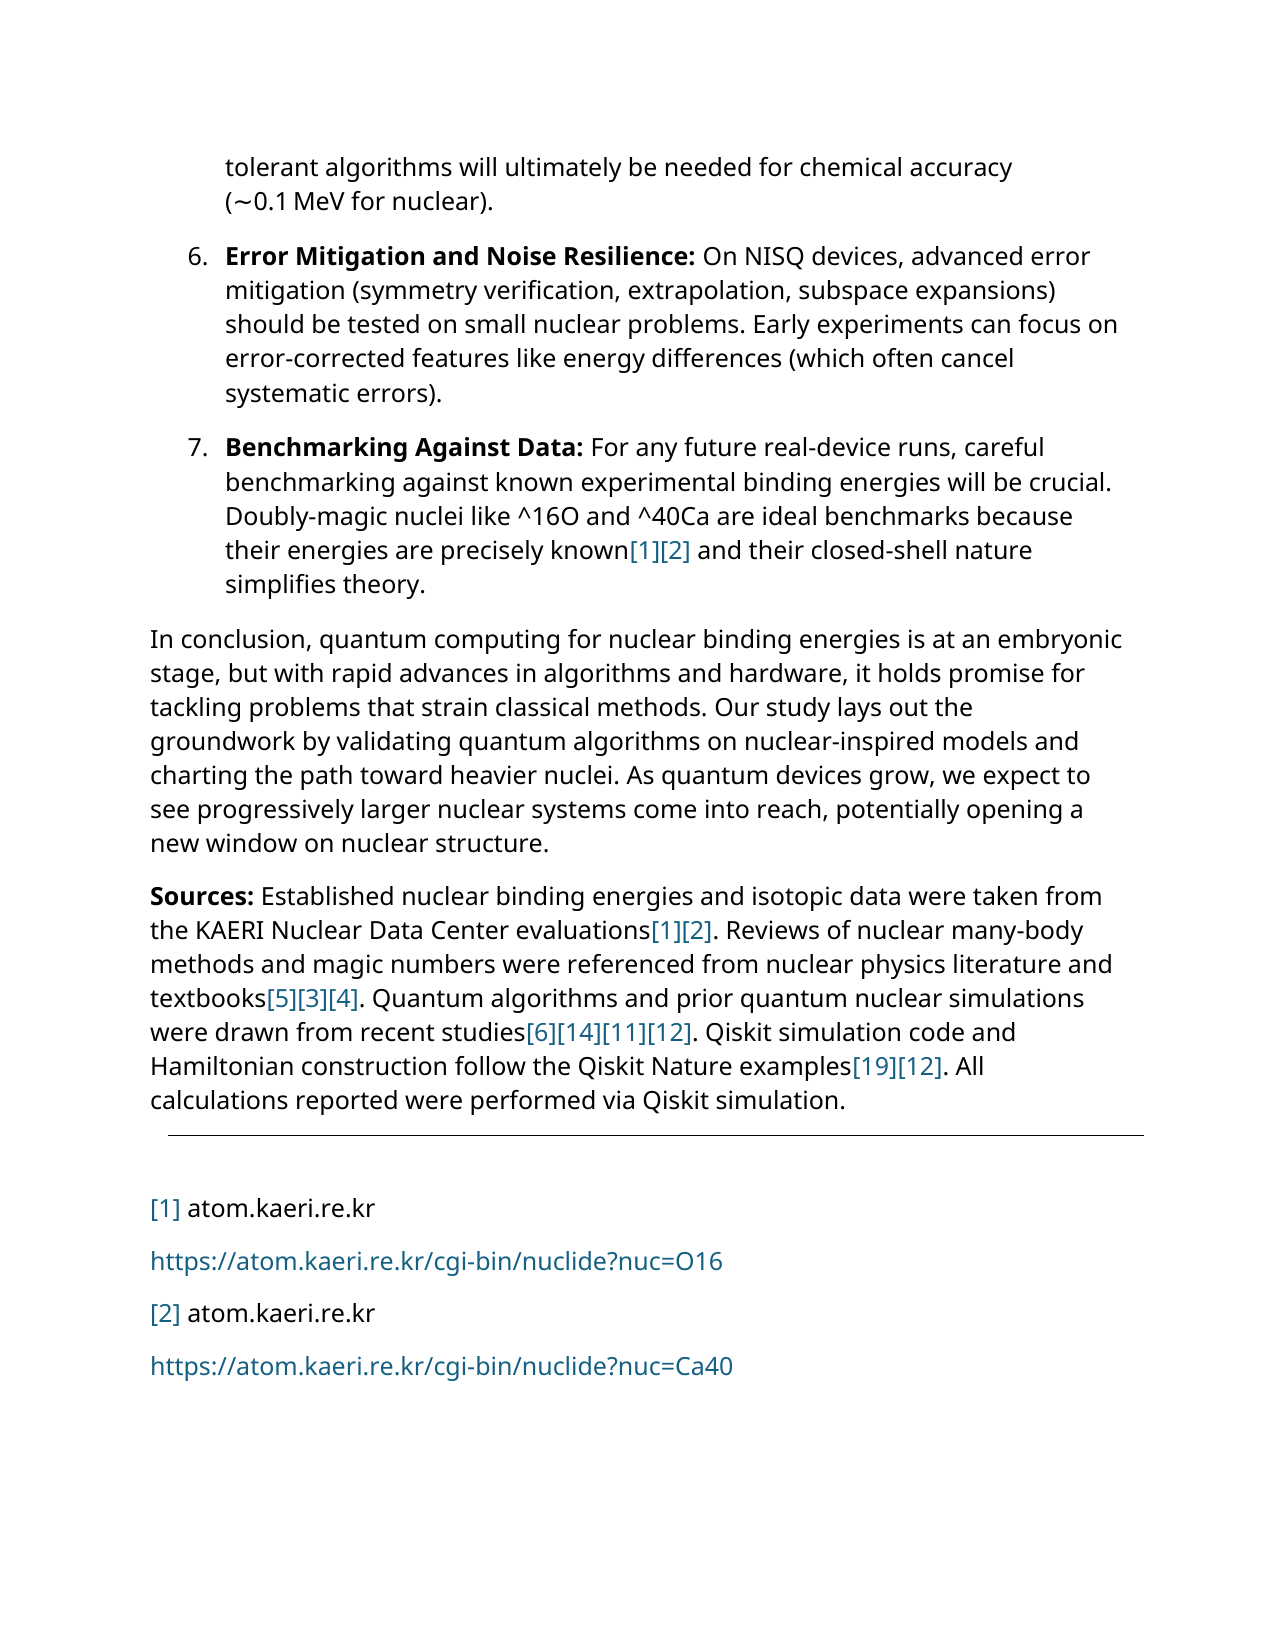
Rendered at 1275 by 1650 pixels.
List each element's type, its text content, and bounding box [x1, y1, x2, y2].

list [187, 150, 1125, 218]
list Error Mitigation and Noise Resilience: On NISQ devices, advanced error mitigation (symmetry verification, extrapolation, subspace expansions) should be tested on small nuclear problems. Early experiments can focus on error-corrected features like energy differences (which often cancel systematic errors). [187, 239, 1125, 409]
text https://atom.kaeri.re.kr/cgi-bin/nuclide?nuc=O16 [150, 1243, 1125, 1277]
text https://atom.kaeri.re.kr/cgi-bin/nuclide?nuc=Ca40 [150, 1349, 1125, 1383]
list Benchmarking Against Data: For any future real-device runs, careful benchmarking against known experimental binding energies will be crucial. Doubly-magic nuclei like ^16O and ^40Ca are ideal benchmarks because their energies are precisely known[1][2] and their closed-shell nature simplifies theory. [187, 430, 1125, 600]
text Sources: Established nuclear binding energies and isotopic data were taken from the KAERI Nuclear Data Center evaluations[1][2]. Reviews of nuclear many-body methods and magic numbers were referenced from nuclear physics literature and textbooks[5][3][4]. Quantum algorithms and prior quantum nuclear simulations were drawn from recent studies[6][14][11][12]. Qiskit simulation code and Hamiltonian construction follow the Qiskit Nature examples[19][12]. All calculations reported were performed via Qiskit simulation. [150, 878, 1125, 1117]
text [1] atom.kaeri.re.kr [150, 1191, 1125, 1224]
text [2] atom.kaeri.re.kr [150, 1296, 1125, 1330]
text In conclusion, quantum computing for nuclear binding energies is at an embryonic stage, but with rapid advances in algorithms and hardware, it holds promise for tackling problems that strain classical methods. Our study lays out the groundwork by validating quantum algorithms on nuclear-inspired models and charting the path toward heavier nuclei. As quantum devices grow, we expect to see progressively larger nuclear systems come into reach, potentially opening a new window on nuclear structure. [150, 621, 1125, 860]
